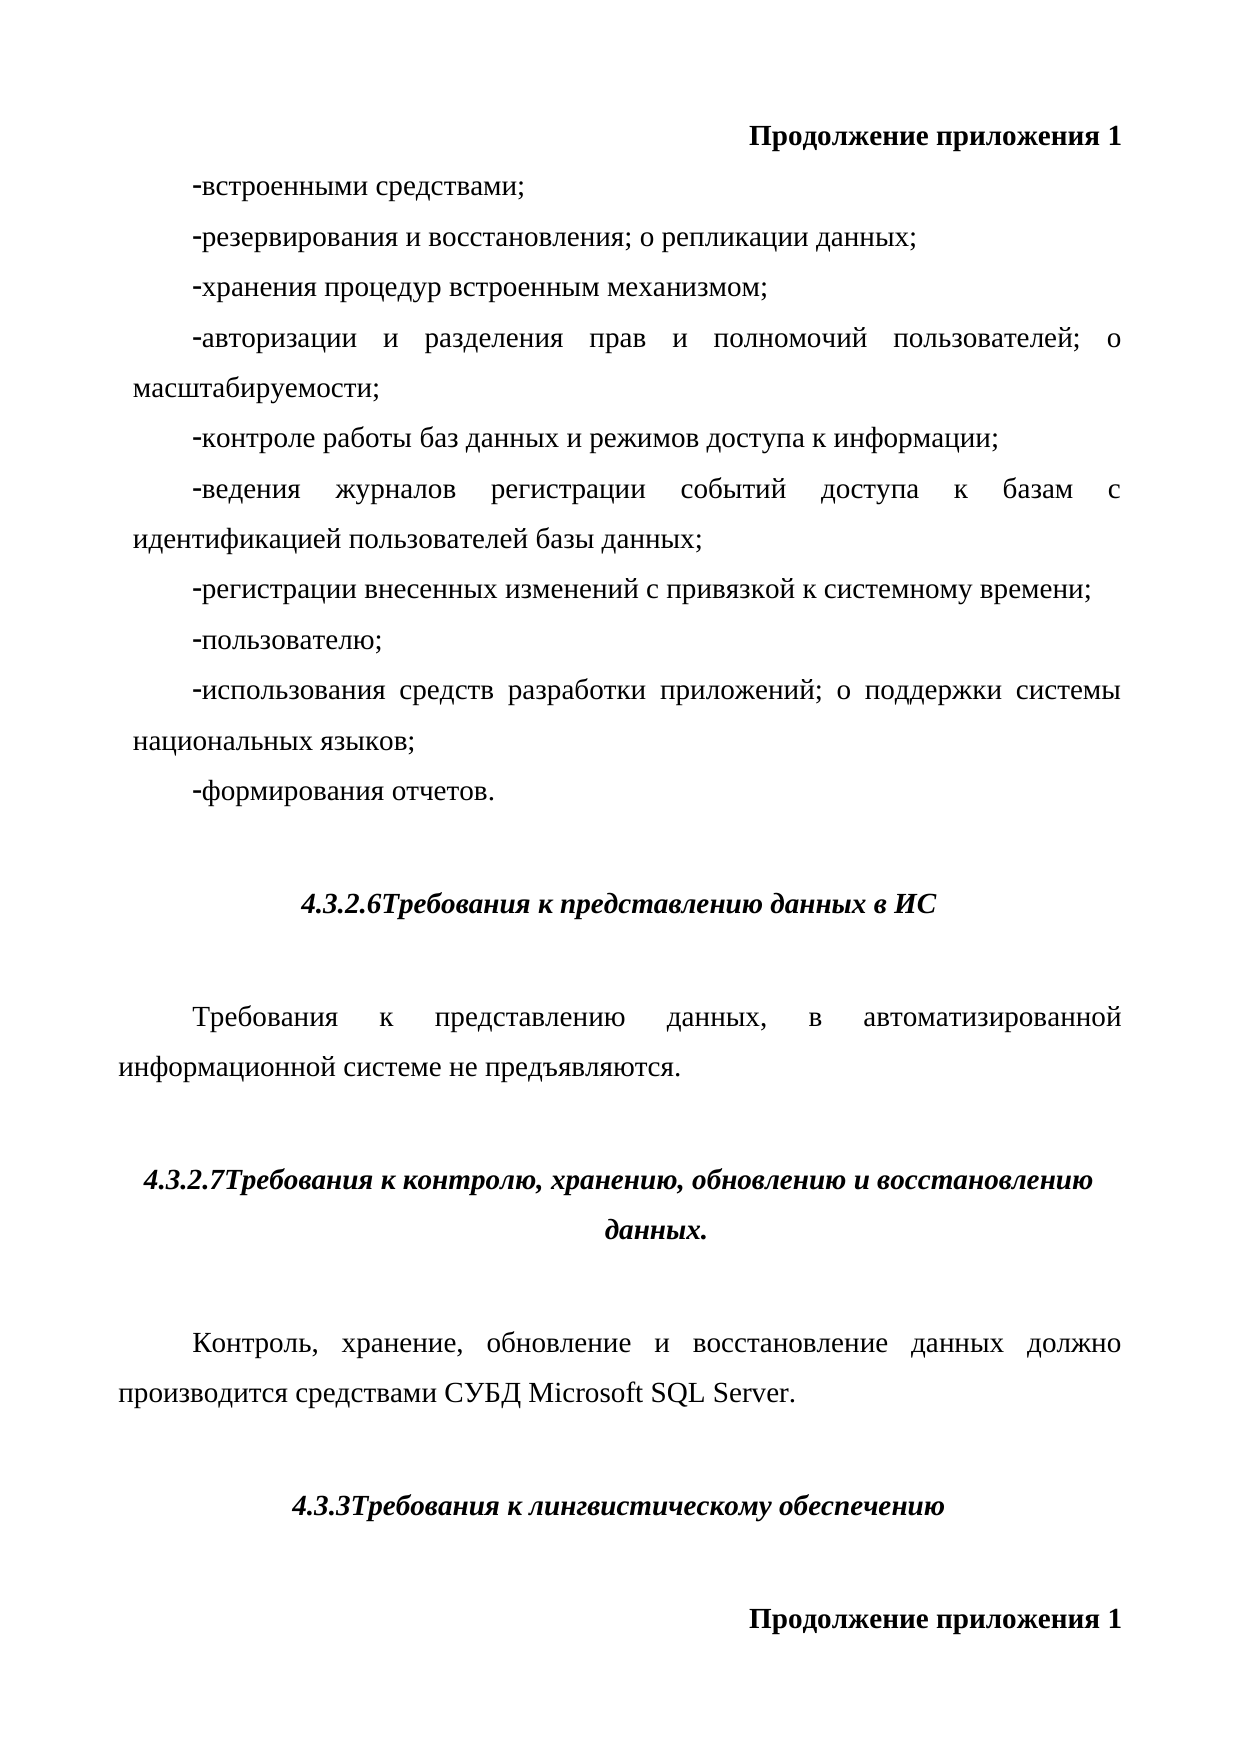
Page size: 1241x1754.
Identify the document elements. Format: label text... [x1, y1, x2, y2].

list контроле работы баз данных и режимов доступа к информации; [133, 420, 1122, 454]
list Требования к представлению данных в ИС [118, 886, 1122, 919]
list Продолжение приложения 1 [192, 118, 1122, 152]
text Контроль, хранение, обновление и восстановление данных должно производится средствами СУБД Microsoft SQL Server. [118, 1325, 1122, 1409]
list Требования к контролю, хранению, обновлению и восстановлению данных. [118, 1162, 1122, 1246]
list хранения процедур встроенным механизмом; [133, 269, 1122, 303]
list формирования отчетов. [133, 773, 1122, 807]
text Требования к представлению данных, в автоматизированной информационной системе не предъявляются. [118, 999, 1122, 1083]
list встроенными средствами; [133, 168, 1122, 202]
list регистрации внесенных изменений с привязкой к системному времени; [133, 572, 1122, 605]
list ведения журналов регистрации событий доступа к базам с идентификацией пользователей базы данных; [133, 471, 1122, 555]
list резервирования и восстановления; о репликации данных; [133, 219, 1122, 252]
list авторизации и разделения прав и полномочий пользователей; о масштабируемости; [133, 320, 1122, 404]
list использования средств разработки приложений; о поддержки системы национальных языков; [133, 672, 1122, 756]
text Продолжение приложения 1 [118, 1601, 1122, 1634]
list Требования к лингвистическому обеспечению [118, 1488, 1122, 1522]
list пользователю; [133, 622, 1122, 656]
